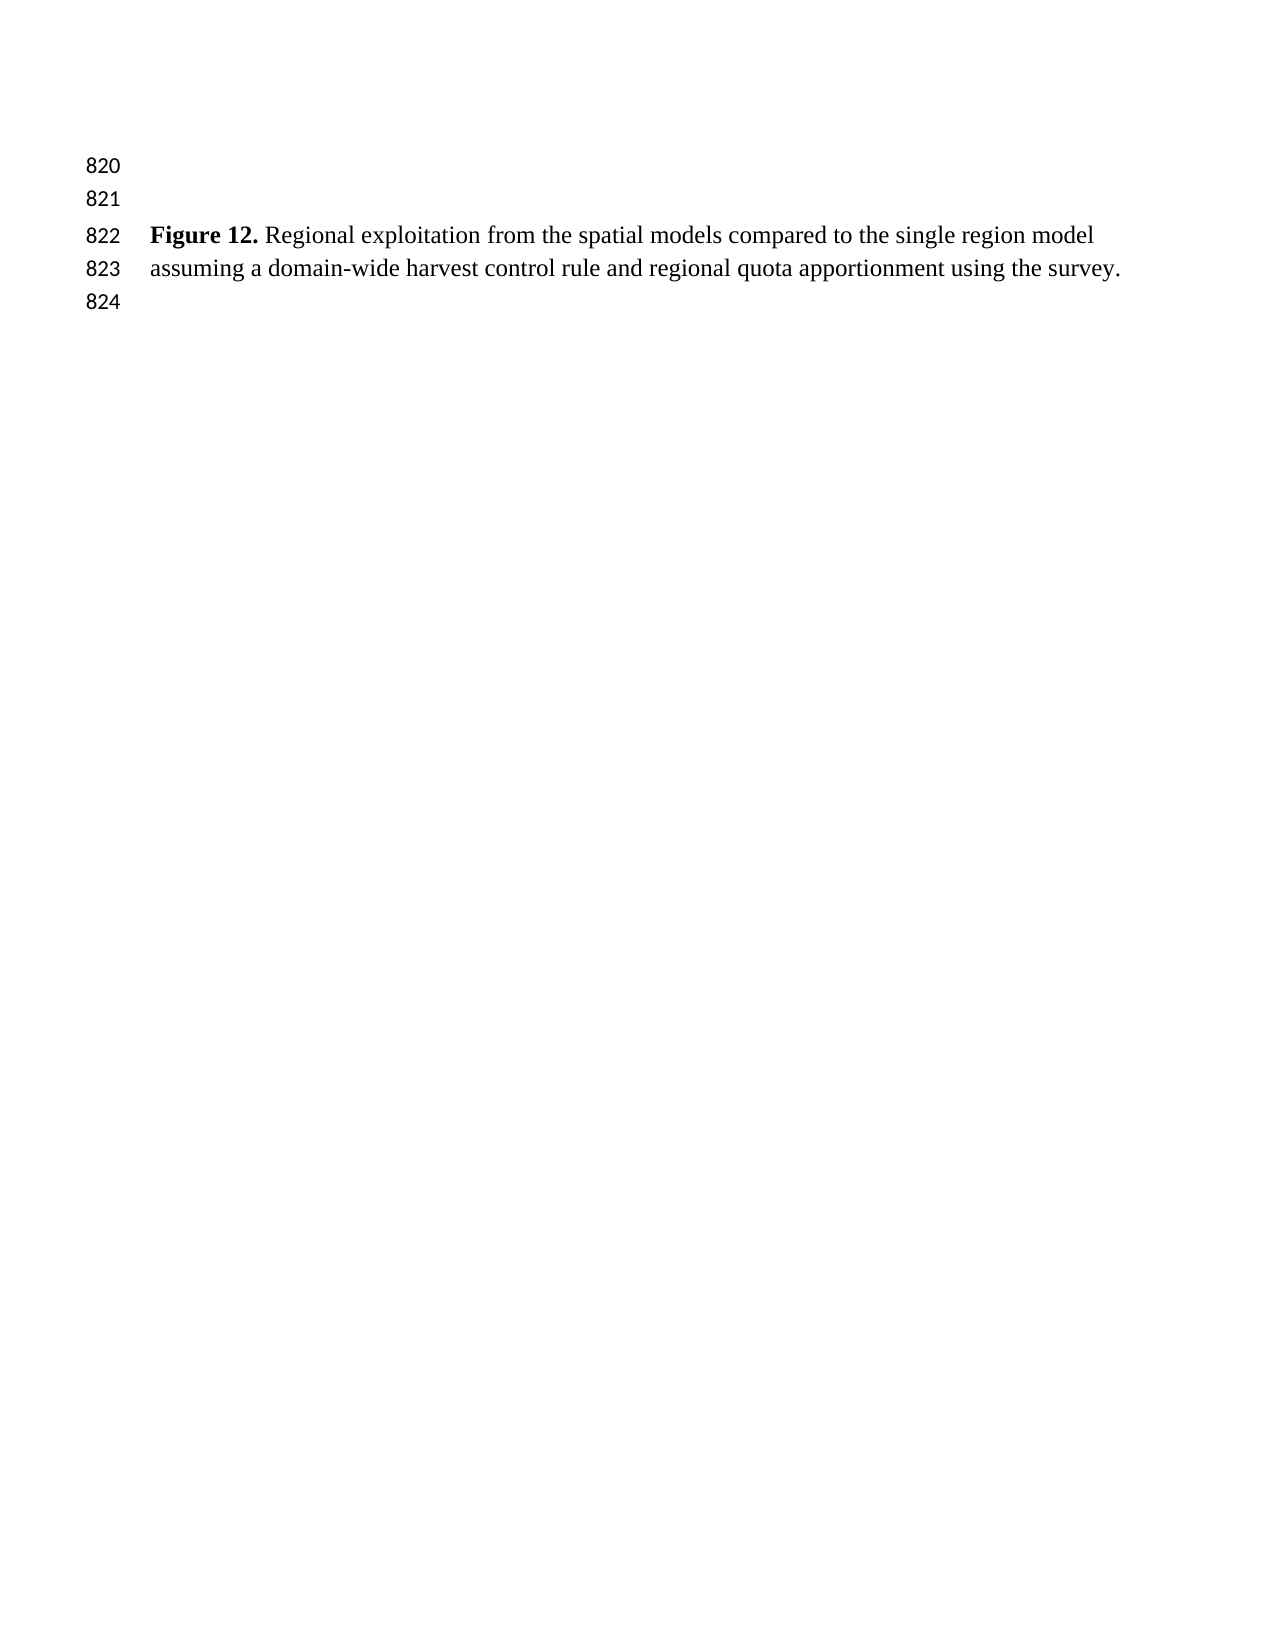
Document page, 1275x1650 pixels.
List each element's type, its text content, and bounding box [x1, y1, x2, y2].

subtitle Figure 12. Regional exploitation from the spatial models compared to the single region model assuming a domain-wide harvest control rule and regional quota apportionment using the survey. [150, 220, 1125, 282]
